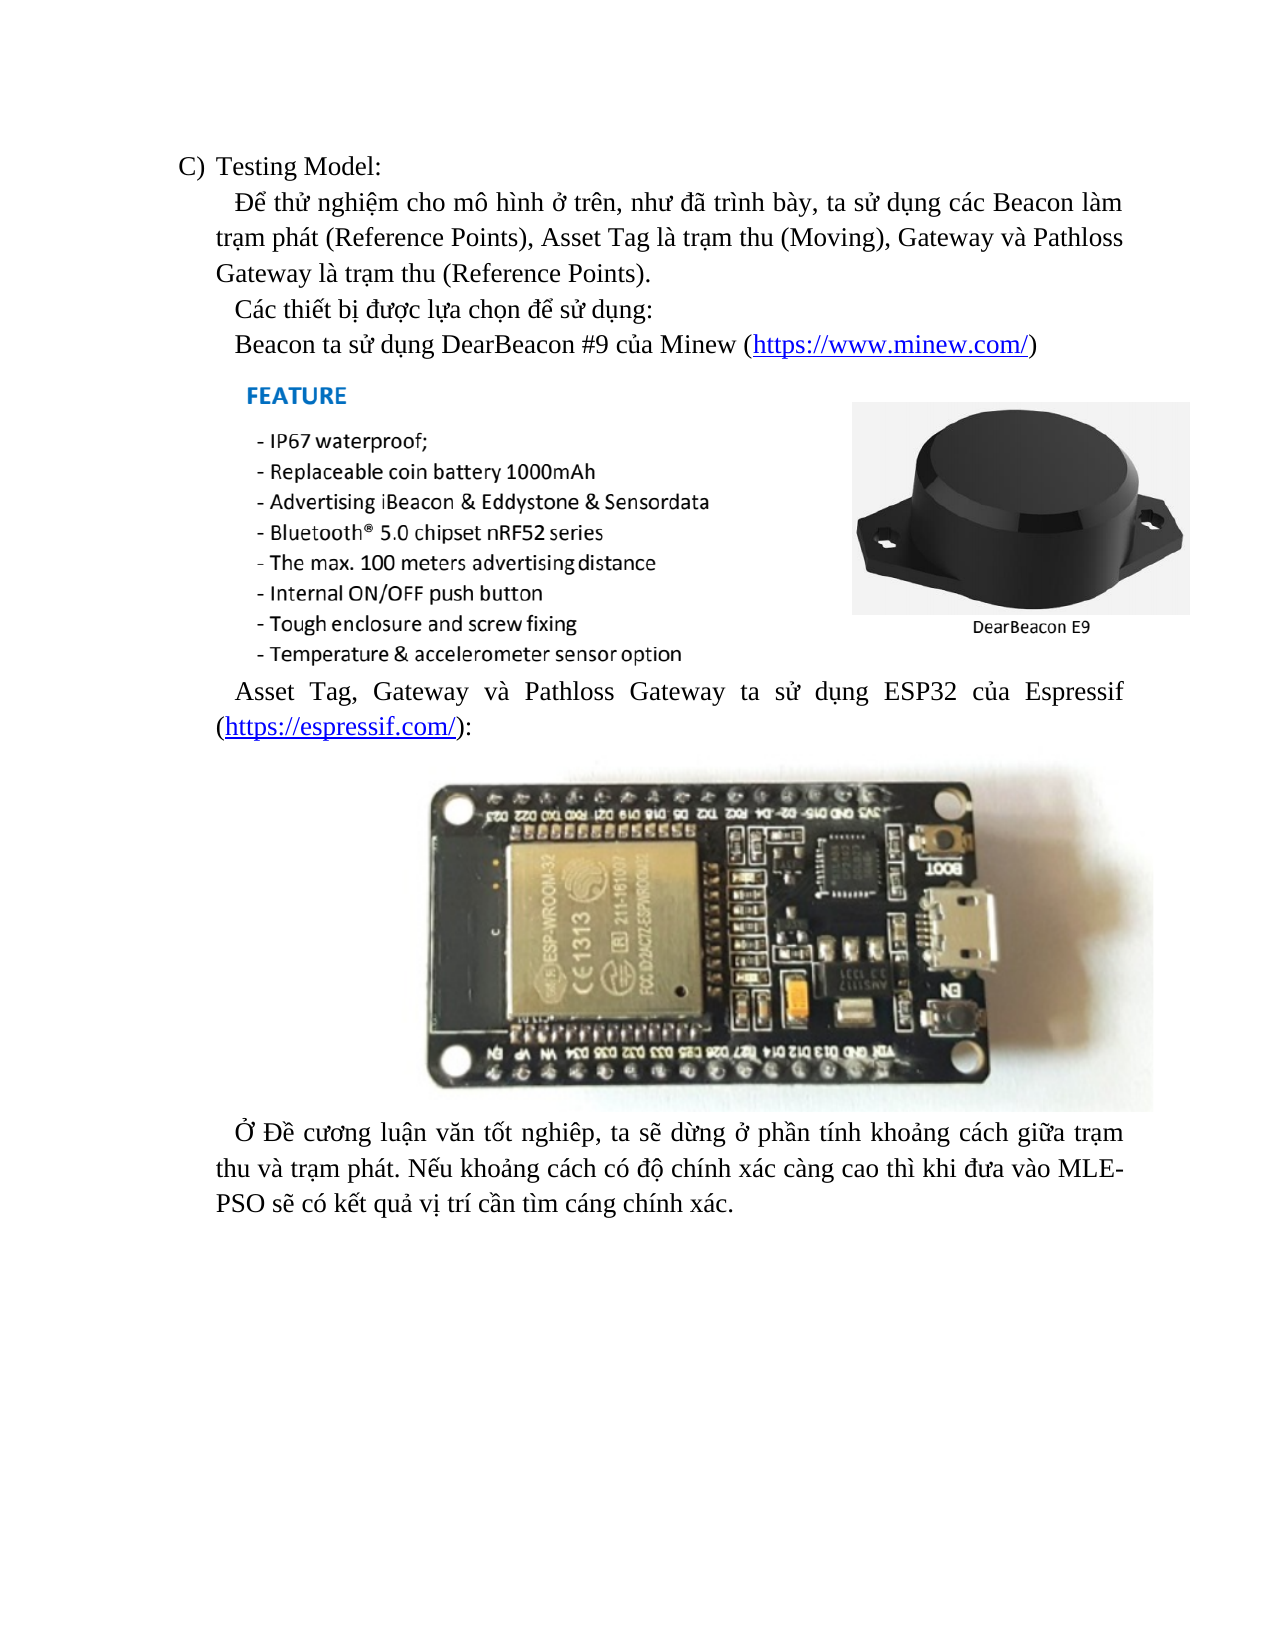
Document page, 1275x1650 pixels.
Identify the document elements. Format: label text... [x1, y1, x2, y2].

picture [234, 364, 1210, 671]
list Ở Đề cương luận văn tốt nghiêp, ta sẽ dừng ở phần tính khoảng cách giữa trạm thu và trạm phát. Nếu khoảng cách có độ chính xác càng cao thì khi đưa vào MLE-PSO sẽ có kết quả vị trí cần tìm cáng chính xác. [216, 1116, 1125, 1219]
list Beacon ta sử dụng DearBeacon #9 của Minew (https://www.minew.com/) [216, 329, 1125, 360]
list Asset Tag, Gateway và Pathloss Gateway ta sử dụng ESP32 của Espressif (https://espressif.com/): [216, 674, 1125, 741]
list Để thử nghiệm cho mô hình ở trên, như đã trình bày, ta sử dụng các Beacon làm trạm phát (Reference Points), Asset Tag là trạm thu (Moving), Gateway và Pathloss Gateway là trạm thu (Reference Points). [216, 186, 1125, 288]
list Các thiết bị được lựa chọn để sử dụng: [216, 293, 1125, 324]
list Testing Model: [178, 150, 1125, 181]
picture [234, 746, 1154, 1112]
